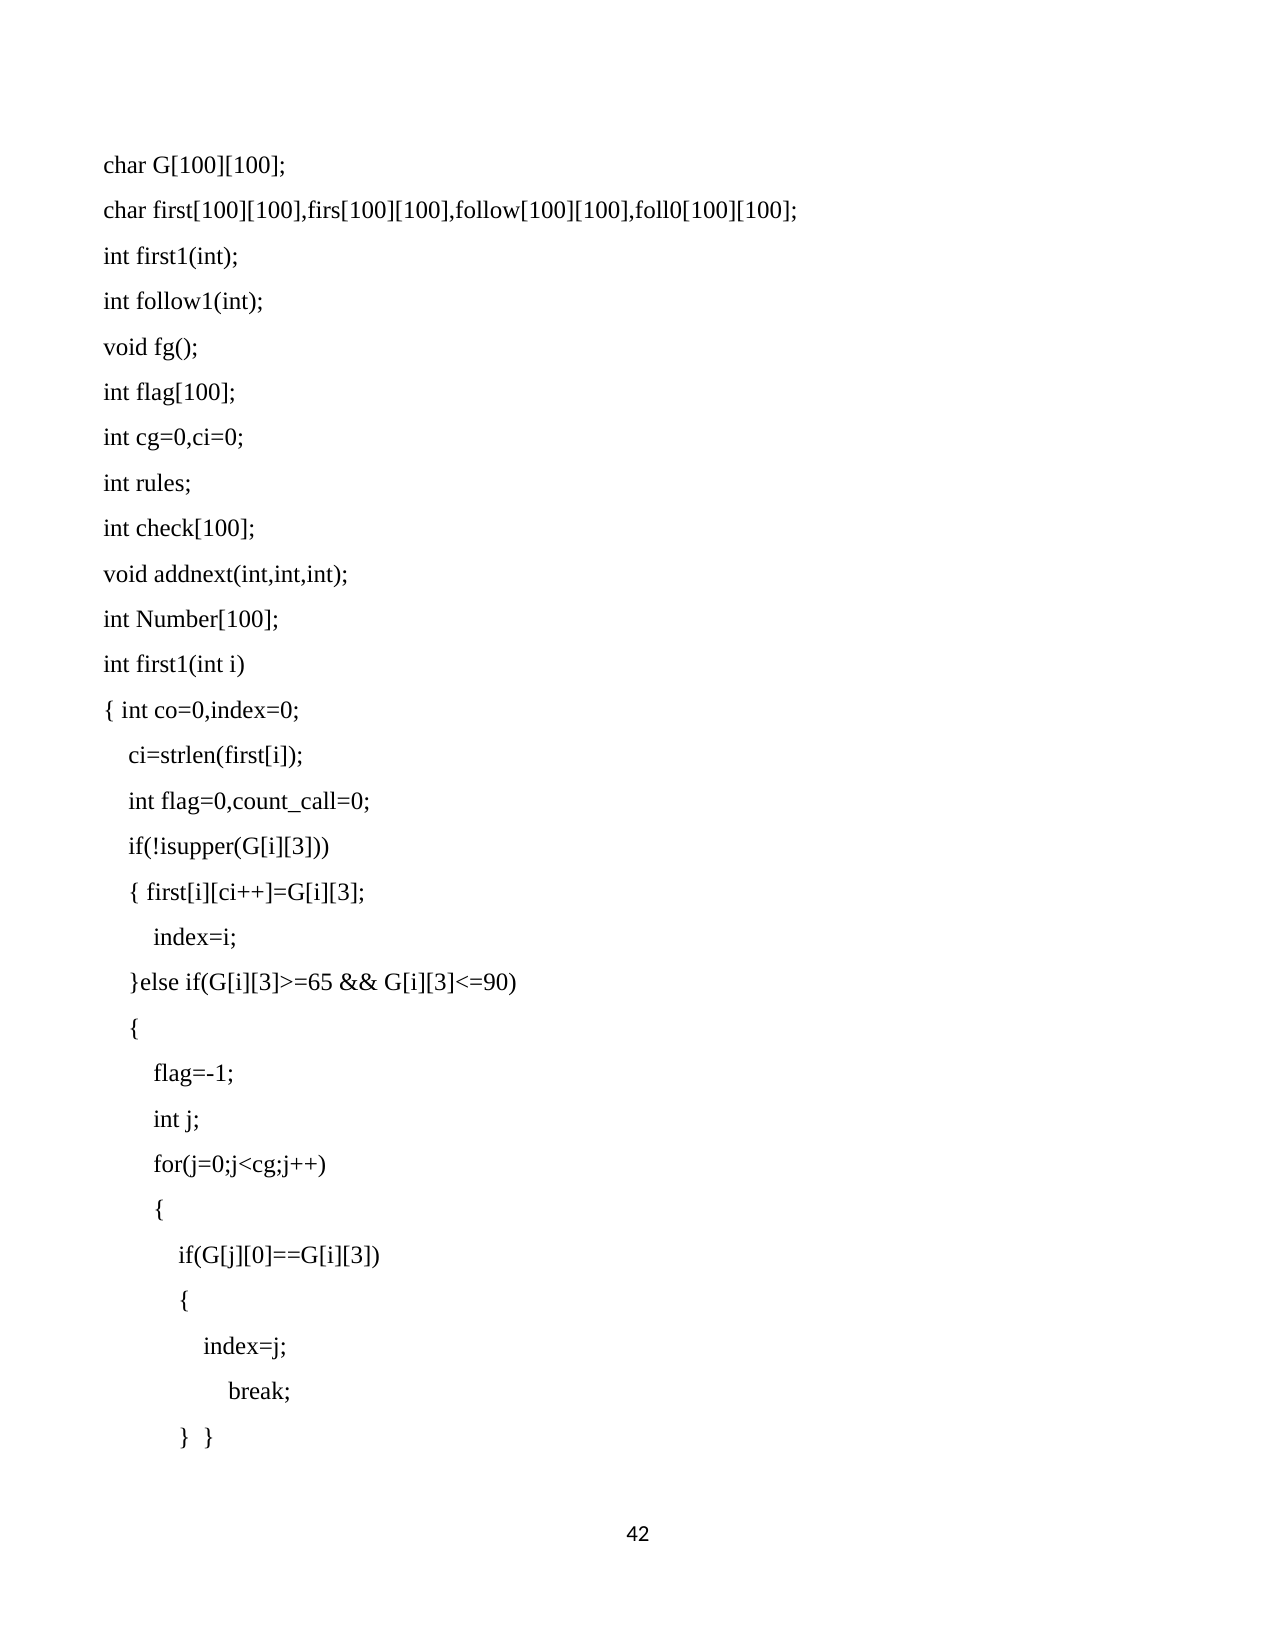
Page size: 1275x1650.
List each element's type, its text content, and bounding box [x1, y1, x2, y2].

text { [103, 1194, 1125, 1223]
text { first[i][ci++]=G[i][3]; [103, 877, 1125, 905]
text { [103, 1285, 1125, 1314]
text int rules; [103, 468, 1125, 497]
text flag=-1; [103, 1058, 1125, 1087]
text for(j=0;j<cg;j++) [103, 1149, 1125, 1178]
text void addnext(int,int,int); [103, 559, 1125, 587]
text void fg(); [103, 332, 1125, 360]
text char G[100][100]; [103, 150, 1125, 179]
text int flag=0,count_call=0; [103, 786, 1125, 814]
text ci=strlen(first[i]); [103, 740, 1125, 769]
text if(G[j][0]==G[i][3]) [103, 1240, 1125, 1269]
text index=j; [103, 1331, 1125, 1359]
text }else if(G[i][3]>=65 && G[i][3]<=90) [103, 967, 1125, 996]
text index=i; [103, 922, 1125, 951]
text int Number[100]; [103, 604, 1125, 633]
text if(!isupper(G[i][3])) [103, 831, 1125, 860]
text int follow1(int); [103, 286, 1125, 315]
text break; [103, 1376, 1125, 1405]
text int j; [103, 1104, 1125, 1132]
text } } [103, 1422, 1125, 1450]
text int flag[100]; [103, 377, 1125, 406]
text int first1(int i) [103, 649, 1125, 678]
text int cg=0,ci=0; [103, 422, 1125, 451]
text int first1(int); [103, 241, 1125, 269]
text { int co=0,index=0; [103, 695, 1125, 724]
text { [103, 1013, 1125, 1042]
text int check[100]; [103, 513, 1125, 542]
text char first[100][100],firs[100][100],follow[100][100],foll0[100][100]; [103, 195, 1125, 224]
